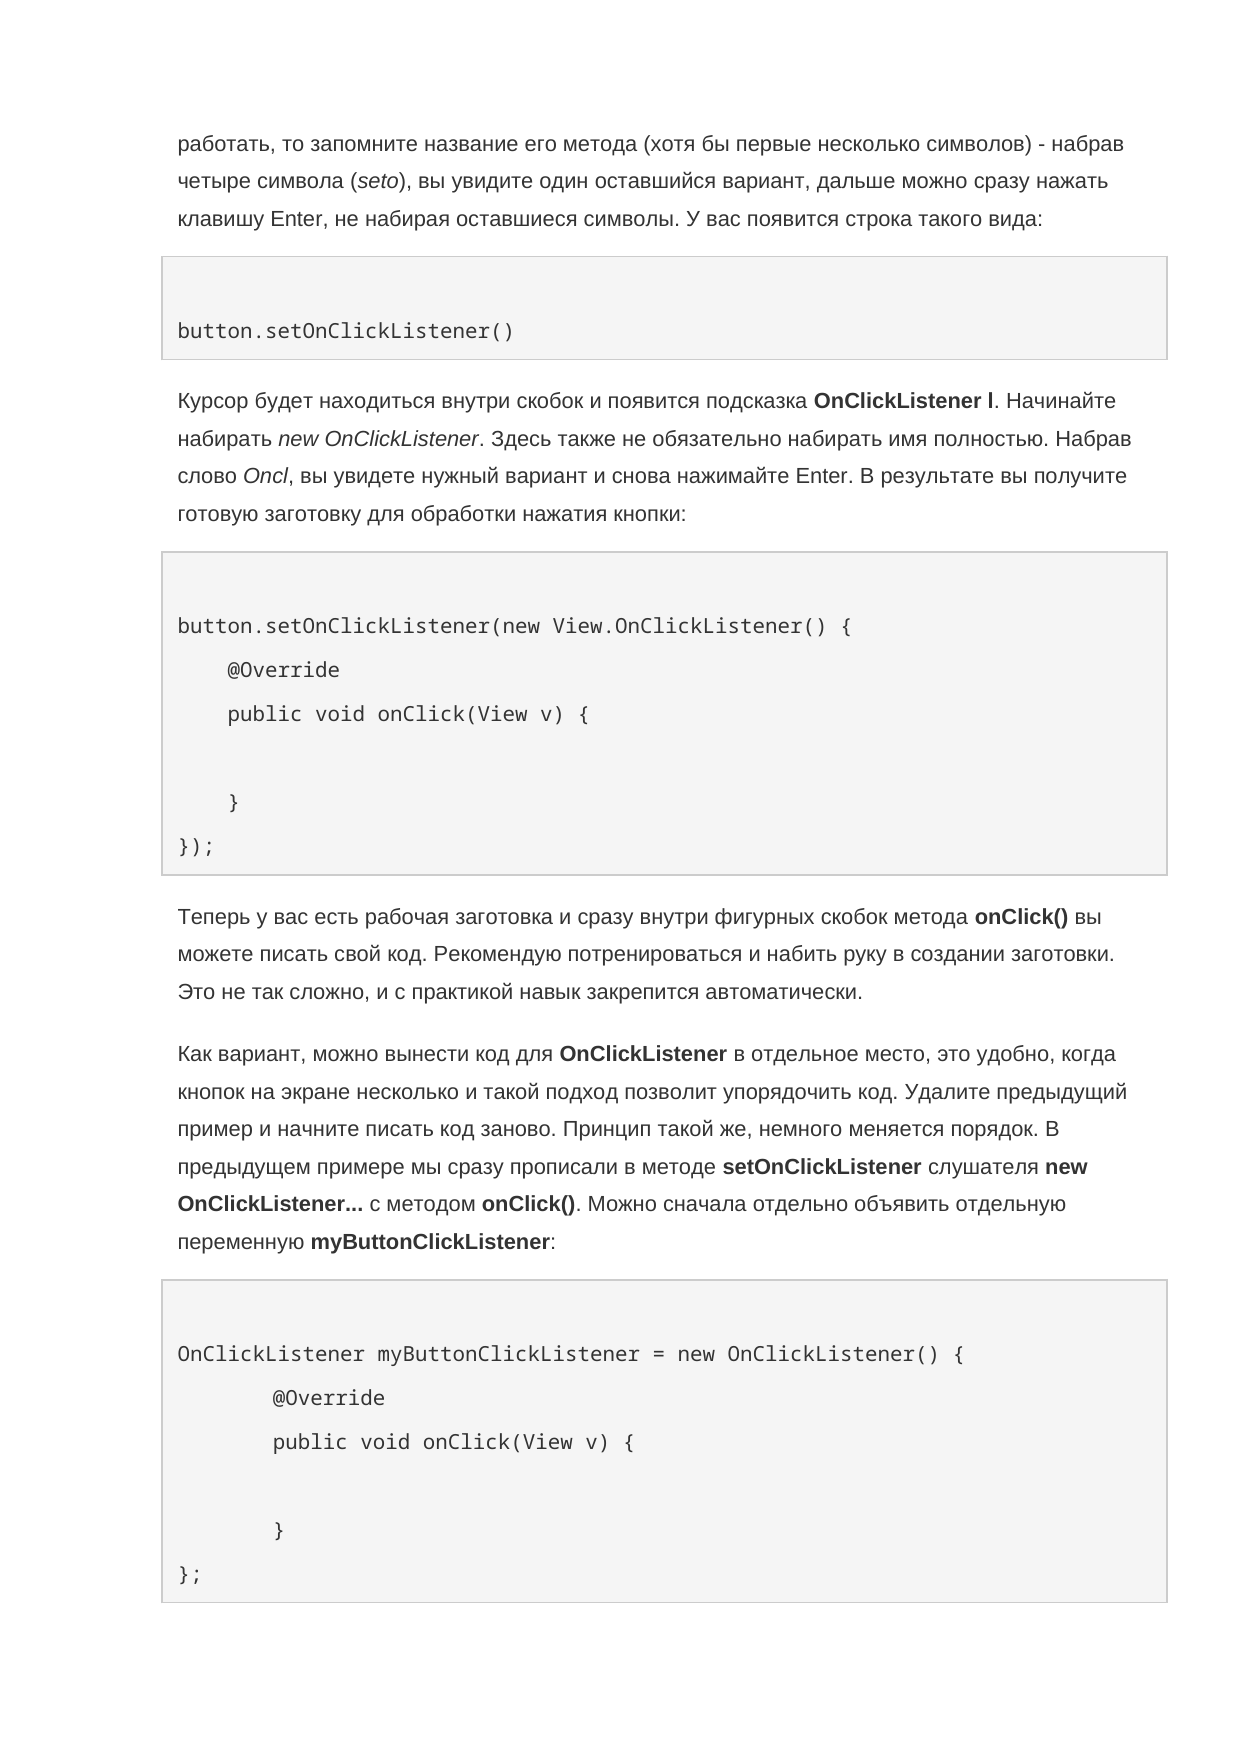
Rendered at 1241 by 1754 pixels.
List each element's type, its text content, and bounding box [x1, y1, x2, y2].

text Курсор будет находиться внутри скобок и появится подсказка OnClickListener l. Начинайте набирать new OnClickListener. Здесь также не обязательно набирать имя полностью. Набрав слово Oncl, вы увидете нужный вариант и снова нажимайте Enter. В результате вы получите готовую заготовку для обработки нажатия кнопки: [177, 376, 1152, 526]
text OnClickListener myButtonClickListener = new OnClickListener() { [163, 1323, 1166, 1367]
text Как вариант, можно вынести код для OnClickListener в отдельное место, это удобно, когда кнопок на экране несколько и такой подход позволит упорядочить код. Удалите предыдущий пример и начните писать код заново. Принцип такой же, немного меняется порядок. В предыдущем примере мы сразу прописали в методе setOnClickListener слушателя new OnClickListener... с методом onClick(). Можно сначала отдельно объявить отдельную переменную myButtonClickListener: [177, 1029, 1152, 1254]
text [177, 118, 1152, 231]
text }); [163, 815, 1166, 874]
text @Override [163, 1367, 1166, 1411]
text public void onClick(View v) { [163, 683, 1166, 727]
text button.setOnClickListener() [163, 300, 1166, 359]
text }; [163, 1543, 1166, 1602]
text button.setOnClickListener(new View.OnClickListener() { [163, 595, 1166, 639]
text } [163, 1499, 1166, 1543]
text @Override [163, 639, 1166, 683]
text Теперь у вас есть рабочая заготовка и сразу внутри фигурных скобок метода onClick() вы можете писать свой код. Рекомендую потренироваться и набить руку в создании заготовки. Это не так сложно, и с практикой навык закрепится автоматически. [177, 891, 1152, 1004]
text } [163, 771, 1166, 815]
text public void onClick(View v) { [163, 1411, 1166, 1455]
